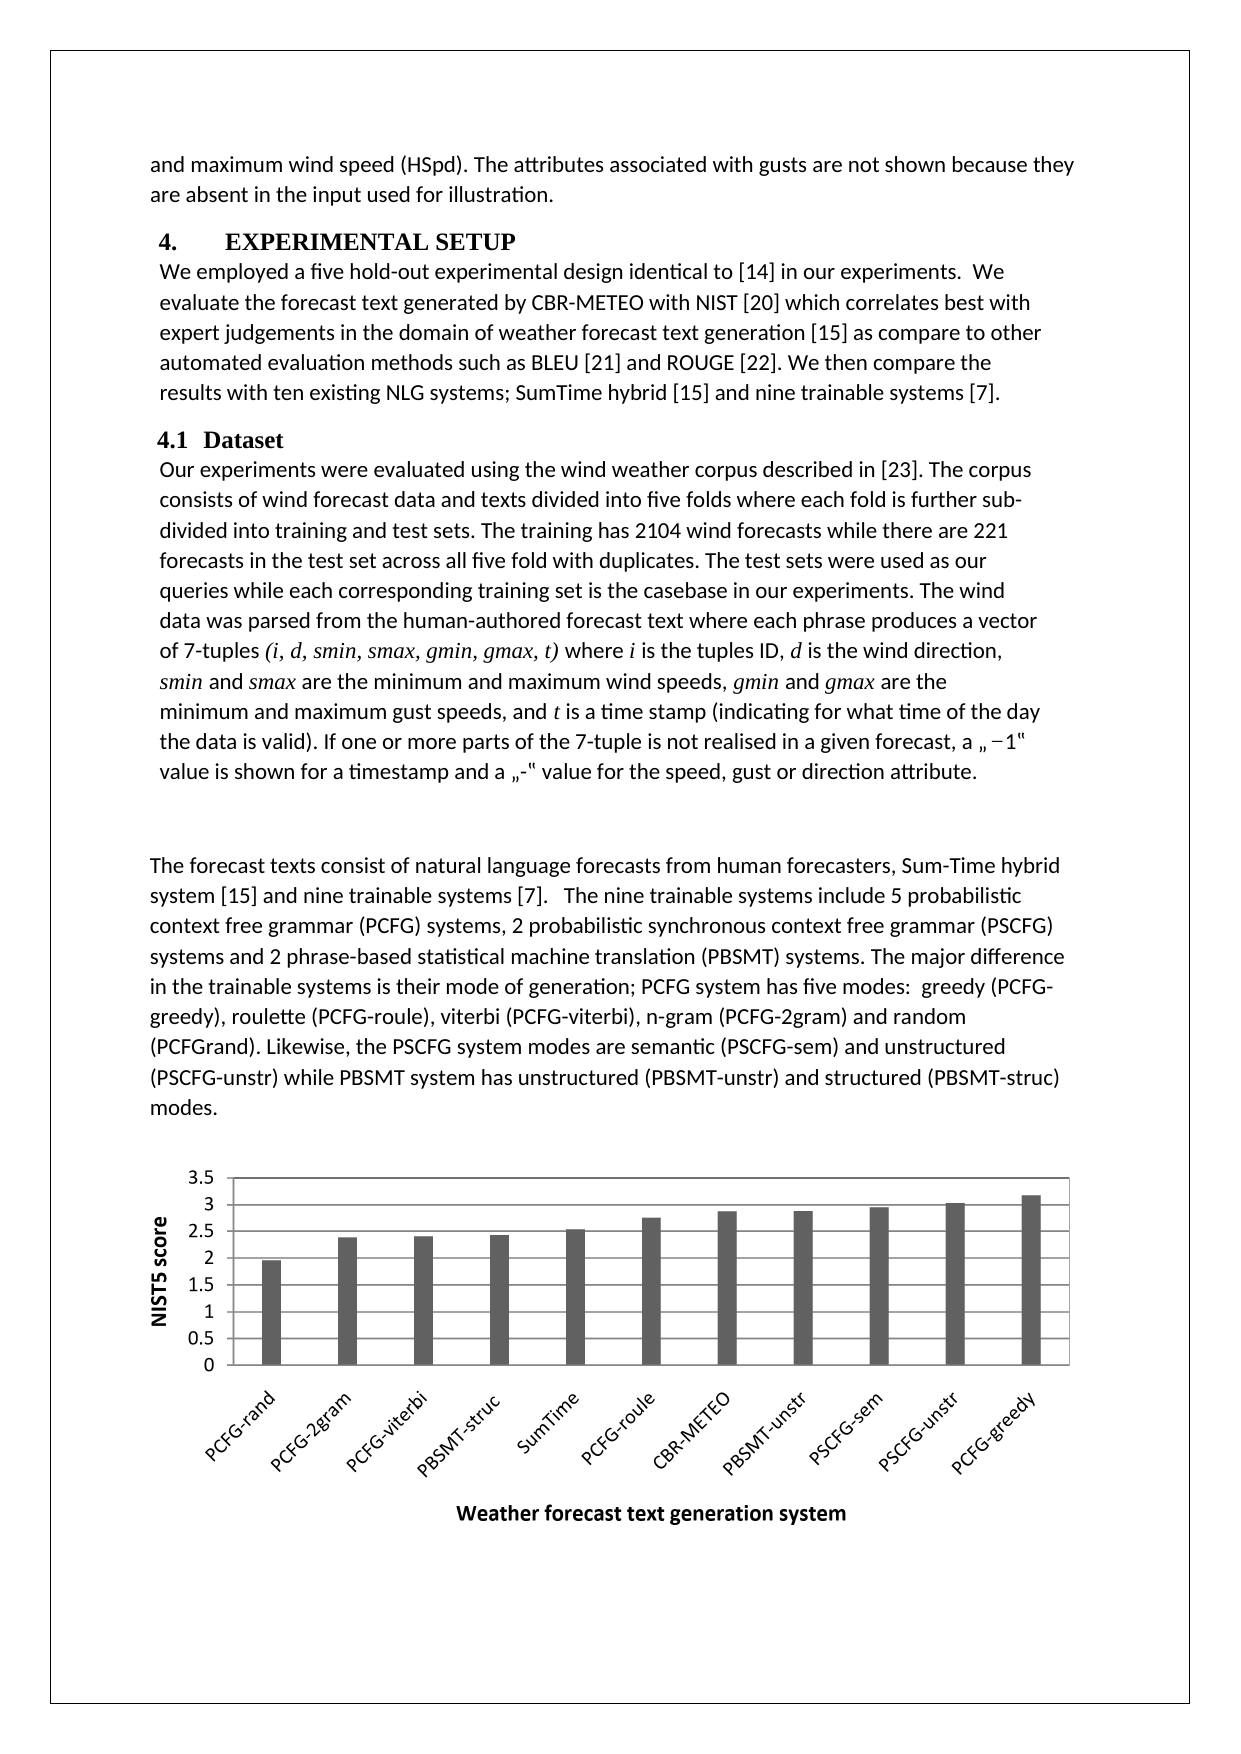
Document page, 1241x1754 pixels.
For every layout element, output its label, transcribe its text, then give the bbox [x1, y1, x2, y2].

subtitle EXPERIMENTAL SETUP [158, 227, 1090, 256]
text Our experiments were evaluated using the wind weather corpus described in [23]. The corpus consists of wind forecast data and texts divided into five folds where each fold is further sub-divided into training and test sets. The training has 2104 wind forecasts while there are 221 forecasts in the test set across all five fold with duplicates. The test sets were used as our queries while each corresponding training set is the casebase in our experiments. The wind data was parsed from the human-authored forecast text where each phrase produces a vector of 7-tuples (i, d, smin, smax, gmin, gmax, t) where i is the tuples ID, d is the wind direction, smin and smax are the minimum and maximum wind speeds, gmin and gmax are the minimum and maximum gust speeds, and t is a time stamp (indicating for what time of the day the data is valid). If one or more parts of the 7-tuple is not realised in a given forecast, a „−1‟ value is shown for a timestamp and a „-‟ value for the speed, gust or direction attribute. [159, 455, 1041, 786]
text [150, 150, 1090, 208]
text The forecast texts consist of natural language forecasts from human forecasters, Sum-Time hybrid system [15] and nine trainable systems [7]. The nine trainable systems include 5 probabilistic context free grammar (PCFG) systems, 2 probabilistic synchronous context free grammar (PSCFG) systems and 2 phrase-based statistical machine translation (PBSMT) systems. The major difference in the trainable systems is their mode of generation; PCFG system has five modes: greedy (PCFG-greedy), roulette (PCFG-roule), viterbi (PCFG-viterbi), n-gram (PCFG-2gram) and random (PCFGrand). Likewise, the PSCFG system modes are semantic (PSCFG-sem) and unstructured (PSCFG-unstr) while PBSMT system has unstructured (PBSMT-unstr) and structured (PBSMT-struc) modes. [149, 851, 1073, 1121]
picture [150, 1170, 1070, 1525]
subtitle Dataset [157, 425, 1090, 454]
text We employed a five hold-out experimental design identical to [14] in our experiments. We evaluate the forecast text generated by CBR-METEO with NIST [20] which correlates best with expert judgements in the domain of weather forecast text generation [15] as compare to other automated evaluation methods such as BLEU [21] and ROUGE [22]. We then compare the results with ten existing NLG systems; SumTime hybrid [15] and nine trainable systems [7]. [159, 257, 1047, 406]
